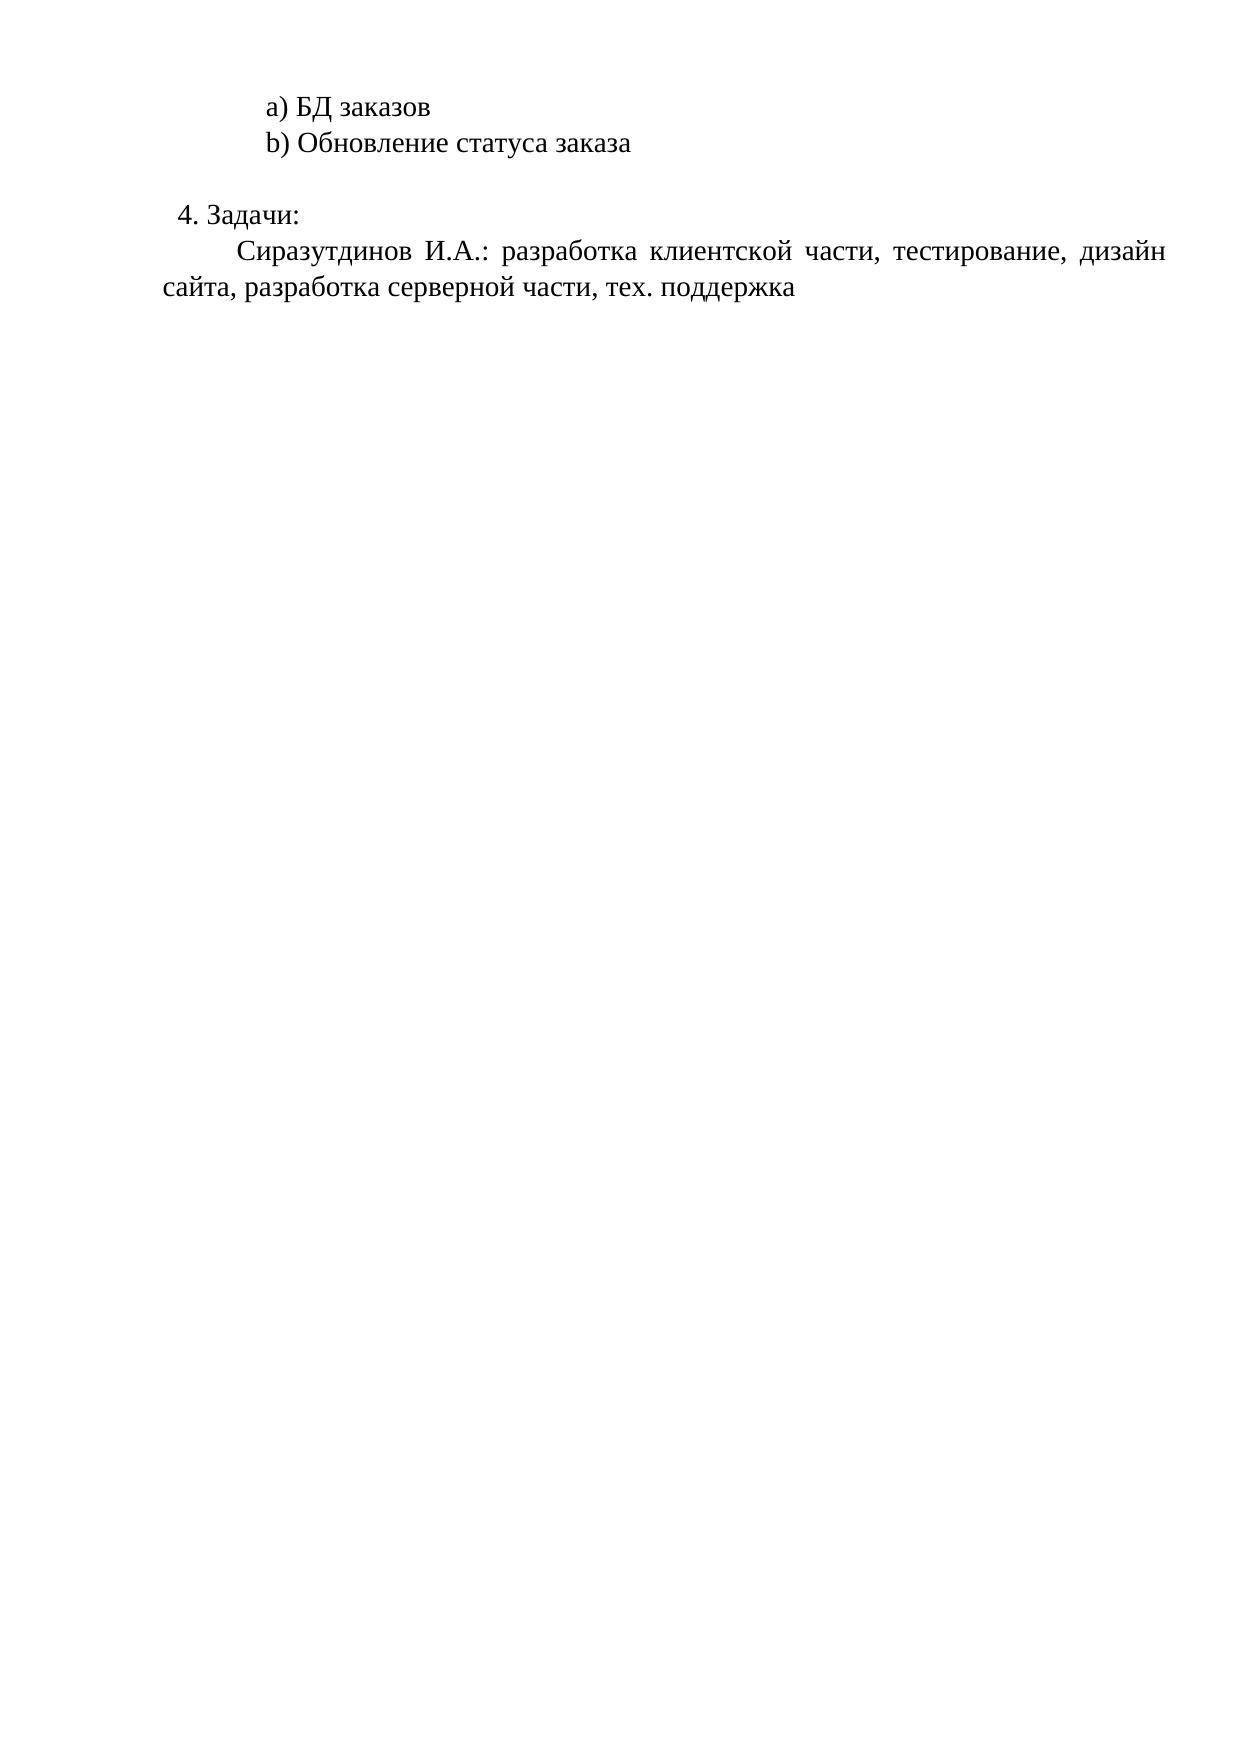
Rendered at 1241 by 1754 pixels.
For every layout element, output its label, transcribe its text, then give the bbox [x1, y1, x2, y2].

text b) Обновление статуса заказа [162, 125, 1167, 158]
text Сиразутдинов И.А.: разработка клиентской части, тестирование, дизайн сайта, разработка серверной части, тех. поддержка [162, 233, 1167, 303]
text a) БД заказов [162, 89, 1167, 122]
text 4. Задачи: [103, 197, 1167, 231]
